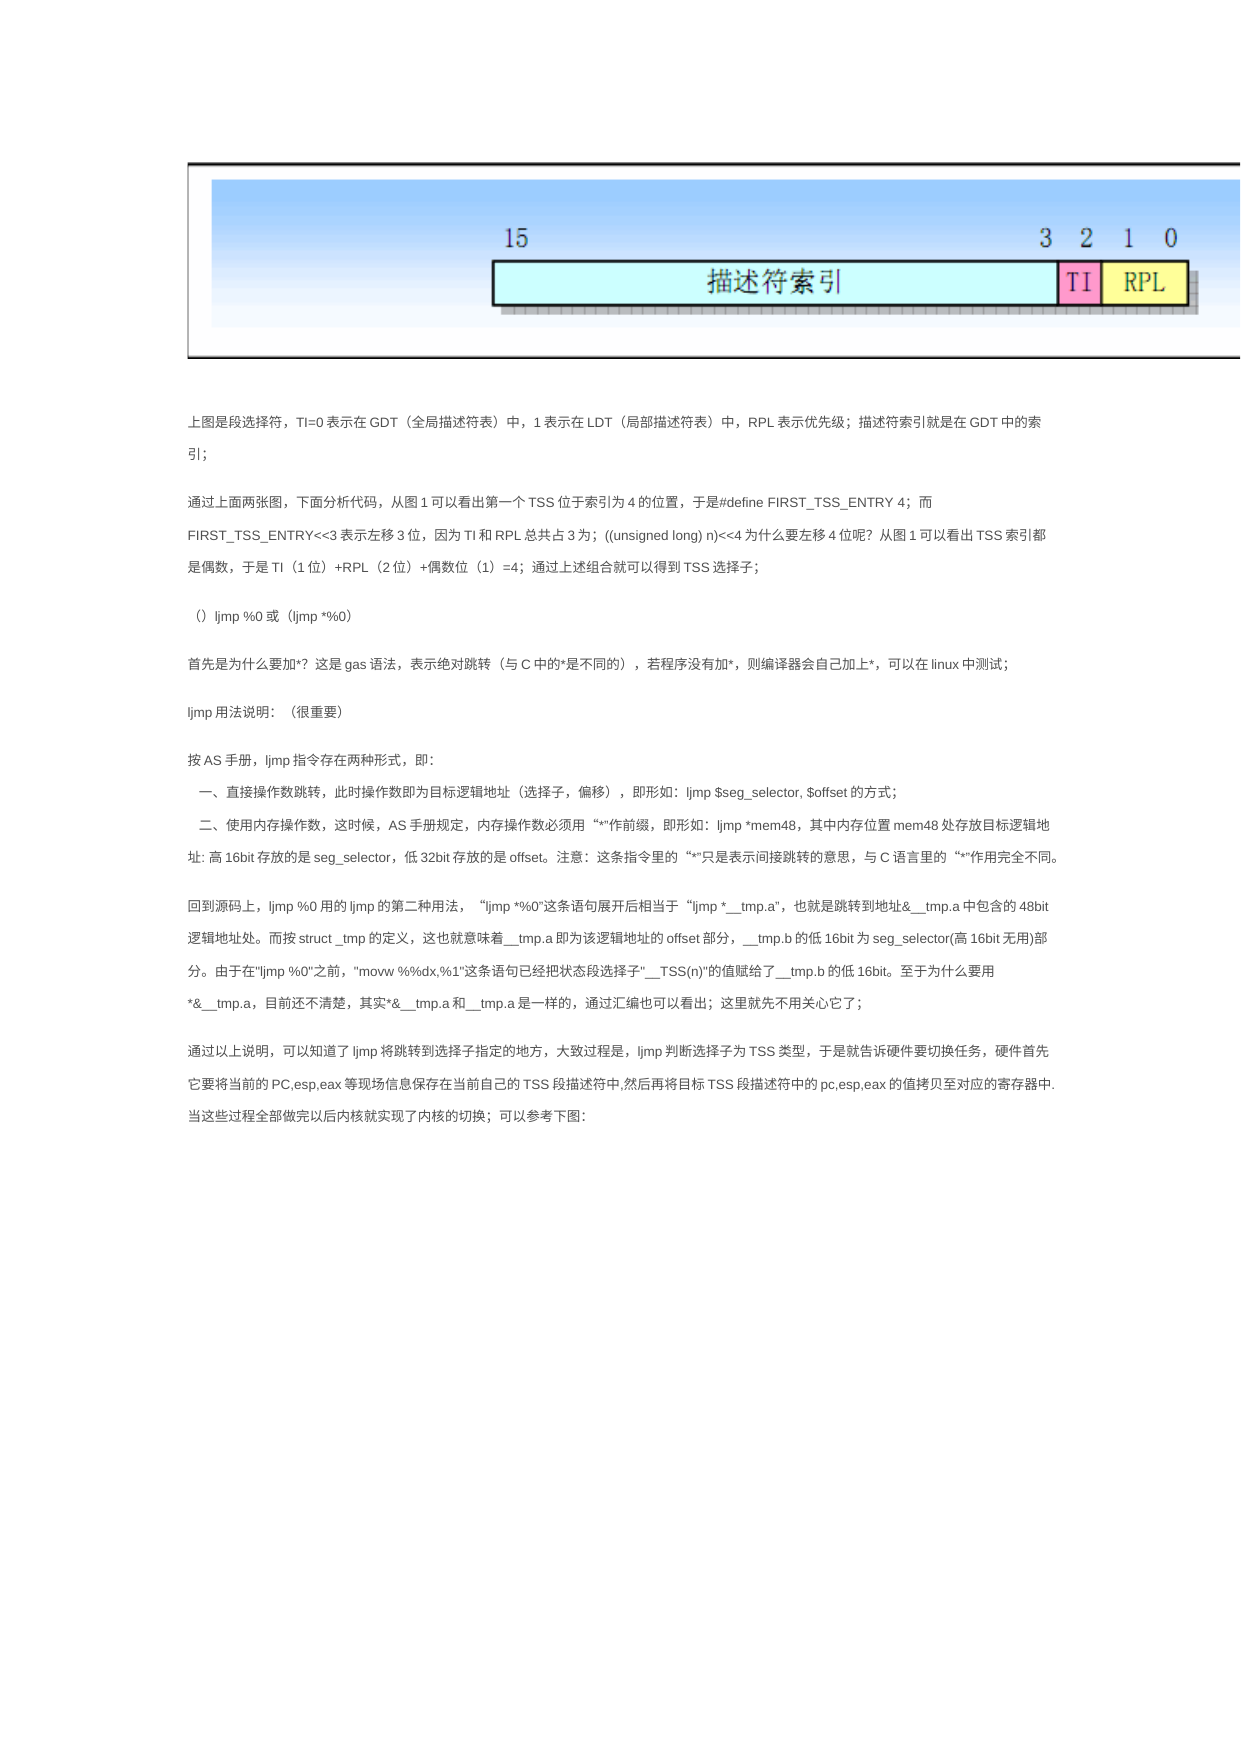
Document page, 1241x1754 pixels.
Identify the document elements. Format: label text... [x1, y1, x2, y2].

text 回到源码上，ljmp %0用的ljmp的第二种用法，“ljmp *%0”这条语句展开后相当于“ljmp *__tmp.a”，也就是跳转到地址&__tmp.a中包含的48bit逻辑地址处。而按struct _tmp的定义，这也就意味着__tmp.a即为该逻辑地址的offset部分，__tmp.b的低16bit为seg_selector(高16bit无用)部分。由于在"ljmp %0"之前，"movw %%dx,%1"这条语句已经把状态段选择子"__TSS(n)"的值赋给了__tmp.b的低16bit。至于为什么要用*&__tmp.a，目前还不清楚，其实*&__tmp.a和__tmp.a是一样的，通过汇编也可以看出；这里就先不用关心它了； [187, 889, 1053, 1019]
text ljmp用法说明：（很重要） [187, 695, 1053, 728]
picture [187, 162, 1241, 359]
text 按AS手册，ljmp指令存在两种形式，即： 一、直接操作数跳转，此时操作数即为目标逻辑地址（选择子，偏移），即形如：ljmp $seg_selector, $offset的方式； 二、使用内存操作数，这时候，AS手册规定，内存操作数必须用“*”作前缀，即形如：ljmp *mem48，其中内存位置mem48处存放目标逻辑地址: 高16bit存放的是seg_selector，低32bit存放的是offset。注意：这条指令里的“*”只是表示间接跳转的意思，与C语言里的“*”作用完全不同。 [187, 743, 1053, 873]
text 上图是段选择符，TI=0表示在GDT（全局描述符表）中，1表示在LDT（局部描述符表）中，RPL表示优先级；描述符索引就是在GDT中的索引； [187, 405, 1053, 470]
text （）ljmp %0或（ljmp *%0） [187, 599, 1053, 631]
text 首先是为什么要加*？这是gas语法，表示绝对跳转（与C中的*是不同的），若程序没有加*，则编译器会自己加上*，可以在linux中测试； [187, 647, 1053, 679]
text 通过上面两张图，下面分析代码，从图1可以看出第一个TSS位于索引为4的位置，于是#define FIRST_TSS_ENTRY 4；而FIRST_TSS_ENTRY<<3表示左移3位，因为TI和RPL总共占3为；((unsigned long) n)<<4为什么要左移4位呢？从图1可以看出TSS索引都是偶数，于是TI（1位）+RPL（2位）+偶数位（1）=4；通过上述组合就可以得到TSS选择子； [187, 486, 1053, 583]
text 通过以上说明，可以知道了ljmp将跳转到选择子指定的地方，大致过程是，ljmp判断选择子为TSS类型，于是就告诉硬件要切换任务，硬件首先它要将当前的PC,esp,eax等现场信息保存在当前自己的TSS段描述符中,然后再将目标TSS段描述符中的pc,esp,eax的值拷贝至对应的寄存器中.当这些过程全部做完以后内核就实现了内核的切换；可以参考下图： [187, 1034, 1053, 1132]
